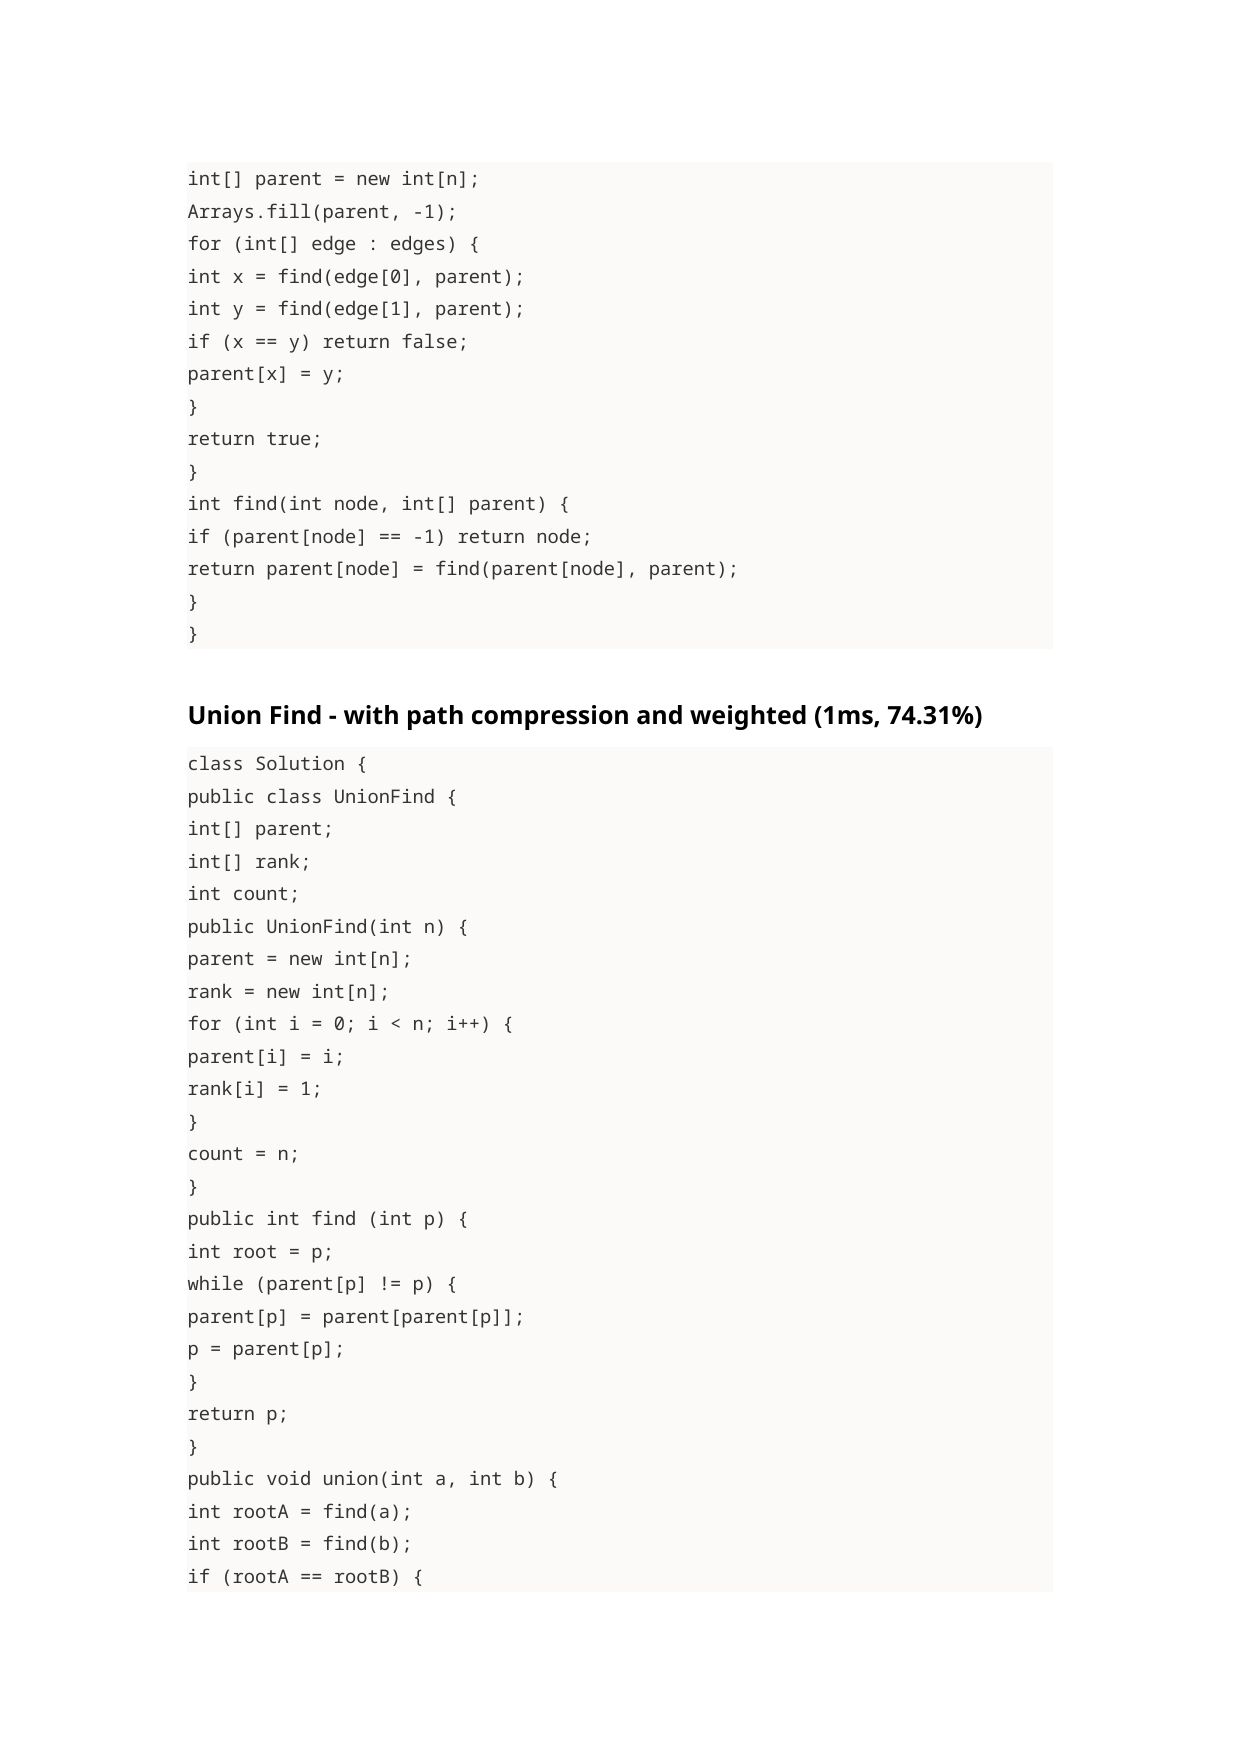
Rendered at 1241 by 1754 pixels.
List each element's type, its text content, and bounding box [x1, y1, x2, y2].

text parent[p] = parent[parent[p]]; [187, 1299, 1053, 1332]
text if (x == y) return false; [187, 324, 1053, 357]
text } [187, 584, 1053, 617]
text return parent[node] = find(parent[node], parent); [187, 552, 1053, 584]
text int[] parent; [187, 812, 1053, 844]
text int[] parent = new int[n]; [187, 162, 1053, 194]
text if (rootA == rootB) { [187, 1559, 1053, 1592]
text int[] rank; [187, 844, 1053, 877]
text class Solution { [187, 747, 1053, 779]
text } [187, 1364, 1053, 1397]
text } [187, 454, 1053, 487]
text return p; [187, 1397, 1053, 1429]
text public int find (int p) { [187, 1202, 1053, 1234]
text int rootA = find(a); [187, 1494, 1053, 1527]
text Union Find - with path compression and weighted (1ms, 74.31%) [187, 682, 1053, 747]
text for (int[] edge : edges) { [187, 227, 1053, 259]
text int find(int node, int[] parent) { [187, 487, 1053, 519]
text parent[i] = i; [187, 1039, 1053, 1072]
text p = parent[p]; [187, 1332, 1053, 1364]
text public void union(int a, int b) { [187, 1462, 1053, 1494]
text int y = find(edge[1], parent); [187, 292, 1053, 324]
text int rootB = find(b); [187, 1527, 1053, 1559]
text } [187, 389, 1053, 422]
text return true; [187, 422, 1053, 454]
text for (int i = 0; i < n; i++) { [187, 1007, 1053, 1039]
text } [187, 1169, 1053, 1202]
text int root = p; [187, 1234, 1053, 1267]
text public UnionFind(int n) { [187, 909, 1053, 942]
text parent = new int[n]; [187, 942, 1053, 974]
text } [187, 1429, 1053, 1462]
text if (parent[node] == -1) return node; [187, 519, 1053, 552]
text rank = new int[n]; [187, 974, 1053, 1007]
text while (parent[p] != p) { [187, 1267, 1053, 1299]
text Arrays.fill(parent, -1); [187, 194, 1053, 227]
text int count; [187, 877, 1053, 909]
text parent[x] = y; [187, 357, 1053, 389]
text } [187, 617, 1053, 649]
text rank[i] = 1; [187, 1072, 1053, 1104]
text } [187, 1104, 1053, 1137]
text int x = find(edge[0], parent); [187, 259, 1053, 292]
text public class UnionFind { [187, 779, 1053, 812]
text count = n; [187, 1137, 1053, 1169]
